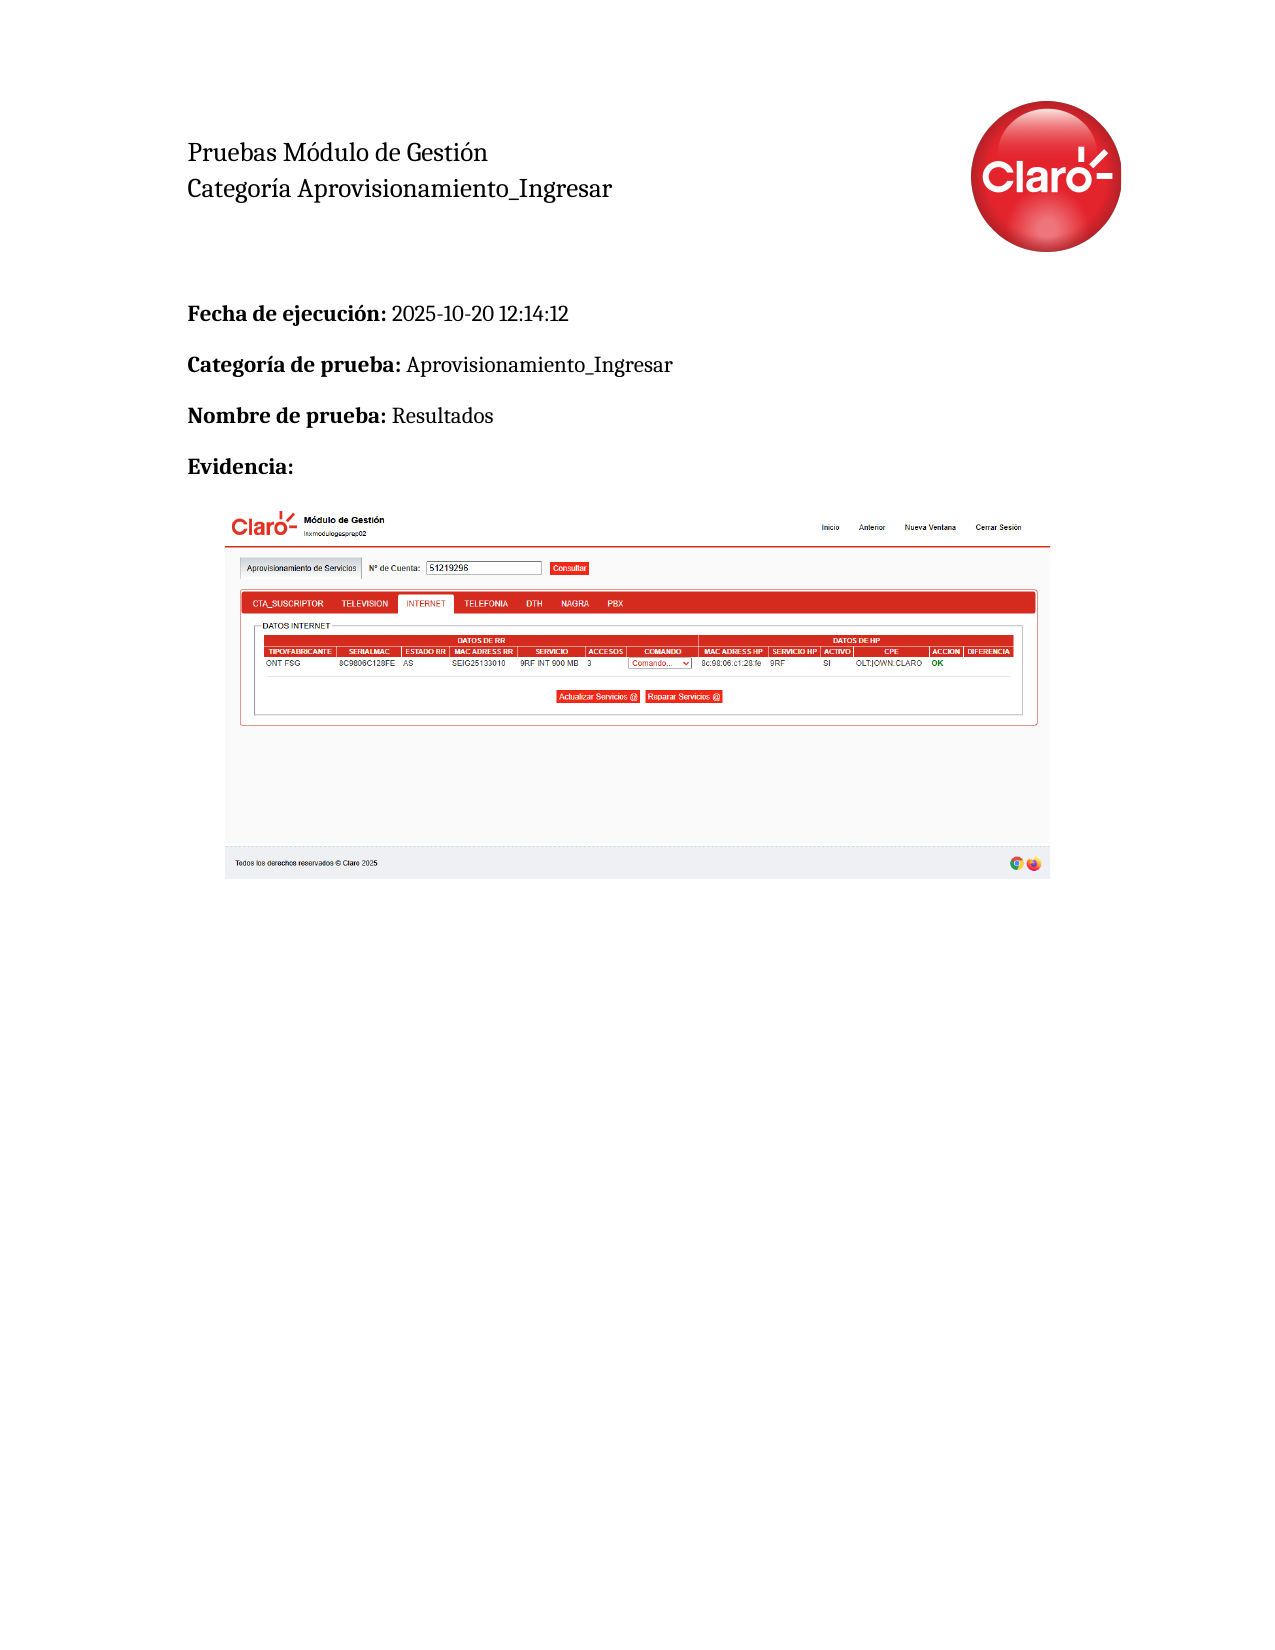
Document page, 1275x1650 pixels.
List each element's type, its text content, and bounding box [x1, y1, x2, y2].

text Fecha de ejecución: 2025-10-20 12:14:12 [187, 301, 1087, 327]
text Nombre de prueba: Resultados [187, 403, 1087, 429]
text Categoría de prueba: Aprovisionamiento_Ingresar [187, 352, 1087, 378]
text Evidencia: [187, 454, 1087, 480]
picture [225, 505, 1050, 879]
picture [971, 101, 1122, 252]
